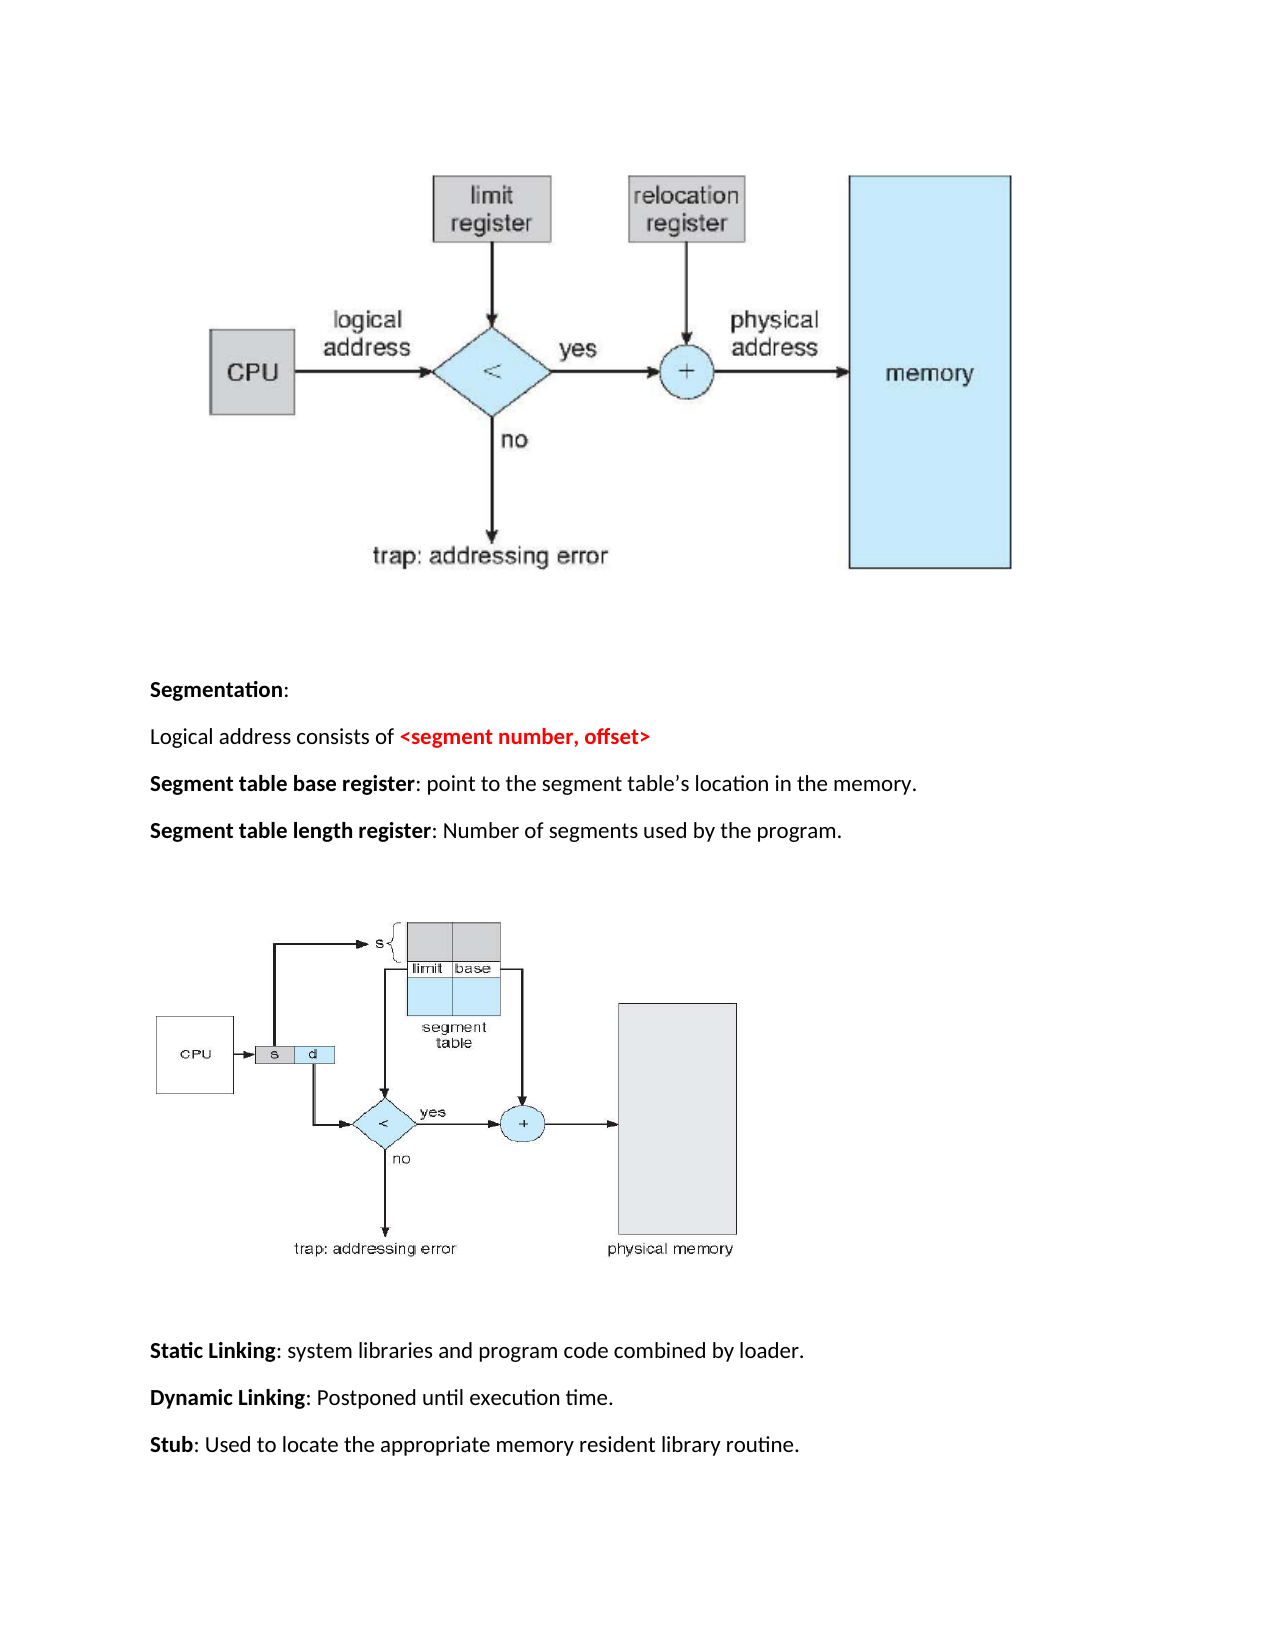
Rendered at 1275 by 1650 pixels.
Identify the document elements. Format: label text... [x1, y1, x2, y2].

text Segment table length register: Number of segments used by the program. [150, 816, 1125, 844]
text Dynamic Linking: Postponed until execution time. [150, 1383, 1125, 1411]
picture [150, 150, 1043, 610]
picture [150, 909, 763, 1271]
text Stub: Used to locate the appropriate memory resident library routine. [150, 1430, 1125, 1458]
text Static Linking: system libraries and program code combined by loader. [150, 1336, 1125, 1364]
text Segmentation: [150, 675, 1125, 703]
text Segment table base register: point to the segment table’s location in the memory. [150, 769, 1125, 797]
text Logical address consists of <segment number, offset> [150, 722, 1125, 750]
